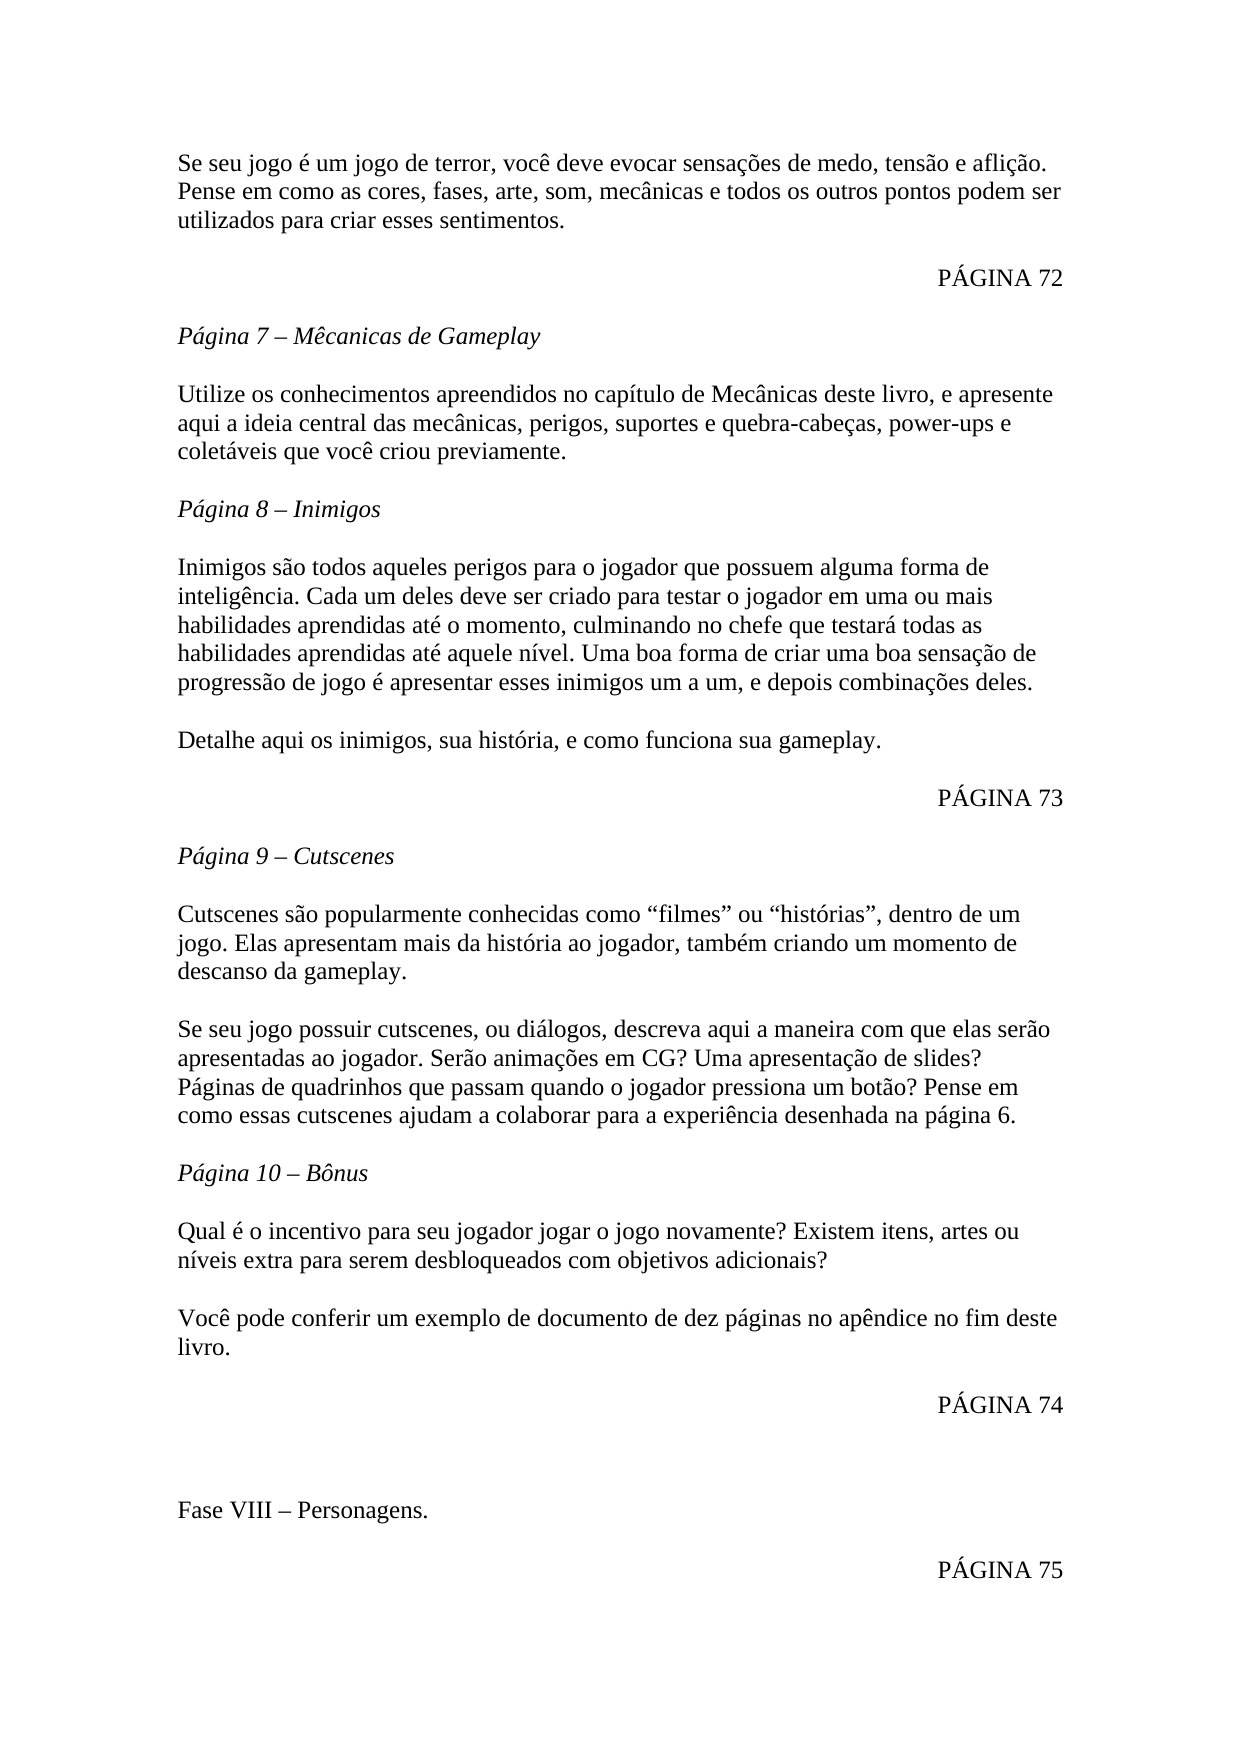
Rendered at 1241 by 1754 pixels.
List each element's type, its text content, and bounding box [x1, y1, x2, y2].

text Inimigos são todos aqueles perigos para o jogador que possuem alguma forma de inteligência. Cada um deles deve ser criado para testar o jogador em uma ou mais habilidades aprendidas até o momento, culminando no chefe que testará todas as habilidades aprendidas até aquele nível. Uma boa forma de criar uma boa sensação de progressão de jogo é apresentar esses inimigos um a um, e depois combinações deles. [177, 552, 1063, 696]
text Fase VIII – Personagens. [177, 1495, 1063, 1524]
text Você pode conferir um exemplo de documento de dez páginas no apêndice no fim deste livro. [177, 1303, 1063, 1361]
text Se seu jogo possuir cutscenes, ou diálogos, descreva aqui a maneira com que elas serão apresentadas ao jogador. Serão animações em CG? Uma apresentação de slides? Páginas de quadrinhos que passam quando o jogador pressiona um botão? Pense em como essas cutscenes ajudam a colaborar para a experiência desenhada na página 6. [177, 1014, 1063, 1129]
text Se seu jogo é um jogo de terror, você deve evocar sensações de medo, tensão e aflição. Pense em como as cores, fases, arte, som, mecânicas e todos os outros pontos podem ser utilizados para criar esses sentimentos. [177, 148, 1063, 234]
text Cutscenes são popularmente conhecidas como “filmes” ou “histórias”, dentro de um jogo. Elas apresentam mais da história ao jogador, também criando um momento de descanso da gameplay. [177, 899, 1063, 985]
text PÁGINA 73 [177, 783, 1063, 812]
text Utilize os conhecimentos apreendidos no capítulo de Mecânicas deste livro, e apresente aqui a ideia central das mecânicas, perigos, suportes e quebra-cabeças, power-ups e coletáveis que você criou previamente. [177, 379, 1063, 465]
text Qual é o incentivo para seu jogador jogar o jogo novamente? Existem itens, artes ou níveis extra para serem desbloqueados com objetivos adicionais? [177, 1216, 1063, 1274]
text Detalhe aqui os inimigos, sua história, e como funciona sua gameplay. [177, 725, 1063, 754]
text PÁGINA 72 [177, 263, 1063, 292]
text PÁGINA 75 [177, 1556, 1063, 1584]
text Página 7 – Mêcanicas de Gameplay [177, 321, 1063, 350]
text Página 8 – Inimigos [177, 494, 1063, 523]
text Página 9 – Cutscenes [177, 841, 1063, 870]
text Página 10 – Bônus [177, 1158, 1063, 1187]
text PÁGINA 74 [177, 1390, 1063, 1418]
